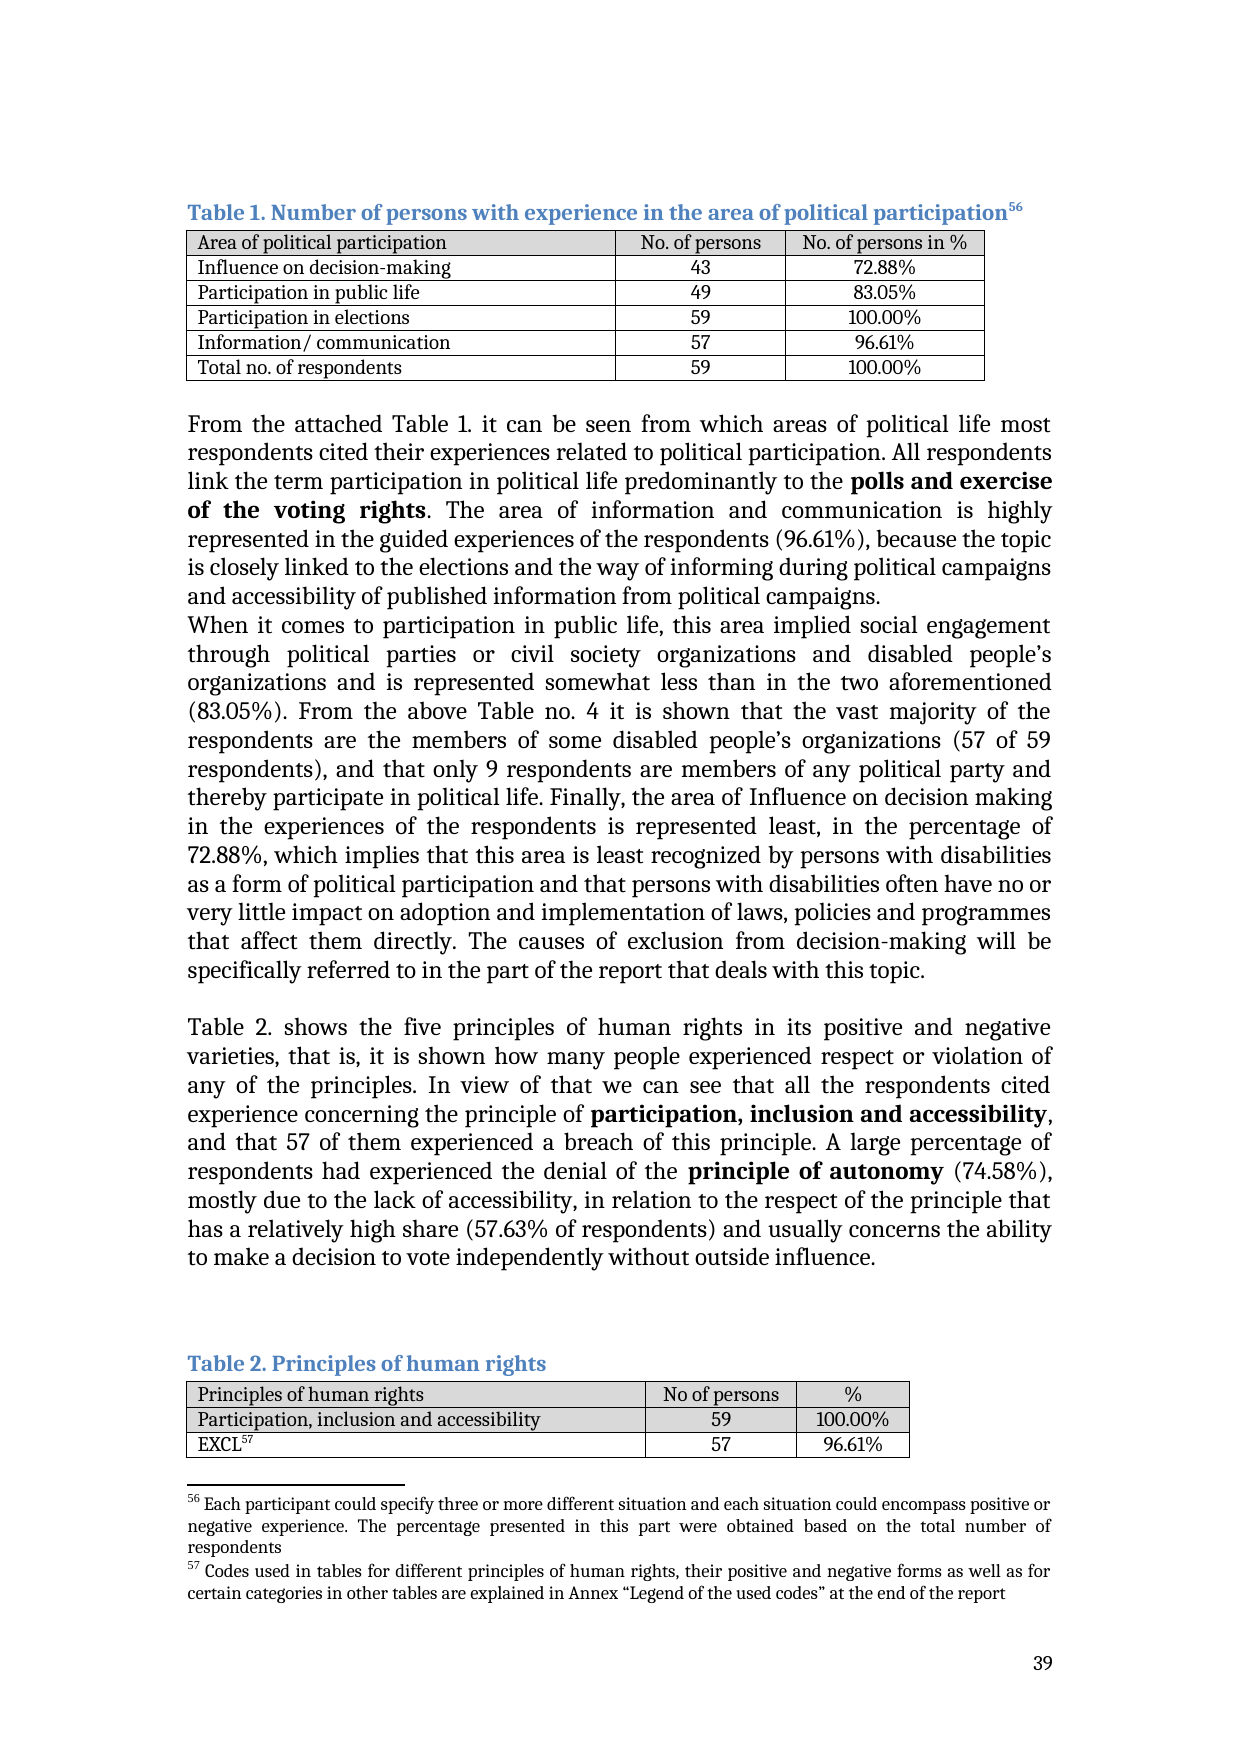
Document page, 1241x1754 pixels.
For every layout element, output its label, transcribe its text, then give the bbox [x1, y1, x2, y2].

table_header Principles of human rights [187, 1382, 645, 1407]
table_cell 49 [616, 281, 785, 305]
table_cell 59 [646, 1408, 796, 1432]
subtitle Table 1. Number of persons with experience in the area of political participation [187, 199, 1053, 226]
table_header % [797, 1382, 909, 1407]
table_cell 96.61% [786, 331, 984, 355]
text Table 2. shows the five principles of human rights in its positive and negative varieties, that is, it is shown how many people experienced respect or violation of any of the principles. In view of that we can see that all the respondents cited experience concerning the principle of participation, inclusion and accessibility, and that 57 of them experienced a breach of this principle. A large percentage of respondents had experienced the denial of the principle of autonomy (74.58%), mostly due to the lack of accessibility, in relation to the respect of the principle that has a relatively high share (57.63% of respondents) and usually concerns the ability to make a decision to vote independently without outside influence. [187, 1013, 1053, 1272]
table_cell 96.61% [797, 1433, 909, 1457]
table_cell 59 [616, 356, 785, 380]
table_cell Total no. of respondents [187, 356, 615, 380]
table_cell Information/ communication [187, 331, 615, 355]
table_cell 43 [616, 256, 785, 280]
table_cell 72.88% [786, 256, 984, 280]
table_cell Participation, inclusion and accessibility [187, 1408, 645, 1432]
table_cell Influence on decision-making [187, 256, 615, 280]
subtitle Table 2. Principles of human rights [187, 1350, 1053, 1377]
table_cell 57 [616, 331, 785, 355]
table_header No of persons [646, 1382, 796, 1407]
table_cell 59 [616, 306, 785, 330]
table_cell 100.00% [786, 306, 984, 330]
table_cell 100.00% [797, 1408, 909, 1432]
table_cell 83.05% [786, 281, 984, 305]
table_cell Participation in elections [187, 306, 615, 330]
table_cell Participation in public life [187, 281, 615, 305]
table_header No. of persons in % [786, 231, 984, 255]
table_header No. of persons [616, 231, 785, 255]
table_header Area of political participation [187, 231, 615, 255]
table_cell 100.00% [786, 356, 984, 380]
table_cell EXCL [187, 1433, 645, 1457]
text When it comes to participation in public life, this area implied social engagement through political parties or civil society organizations and disabled people’s organizations and is represented somewhat less than in the two aforementioned (83.05%). From the above Table no. 4 it is shown that the vast majority of the respondents are the members of some disabled people’s organizations (57 of 59 respondents), and that only 9 respondents are members of any political party and thereby participate in political life. Finally, the area of ​​Influence on decision making in the experiences of the respondents is represented least, in the percentage of 72.88%, which implies that this area is least recognized by persons with disabilities as a form of political participation and that persons with disabilities often have no or very little impact on adoption and implementation of laws, policies and programmes that affect them directly. The causes of exclusion from decision-making will be specifically referred to in the part of the report that deals with this topic. [187, 611, 1053, 984]
table_cell 57 [646, 1433, 796, 1457]
text From the attached Table 1. it can be seen from which areas of political life most respondents cited their experiences related to political participation. All respondents link the term participation in political life predominantly to the polls and exercise of the voting rights. The area of information and communication is highly represented in the guided experiences of the respondents (96.61%), because the topic is closely linked to the elections and the way of informing during political campaigns and accessibility of published information from political campaigns. [187, 409, 1053, 611]
